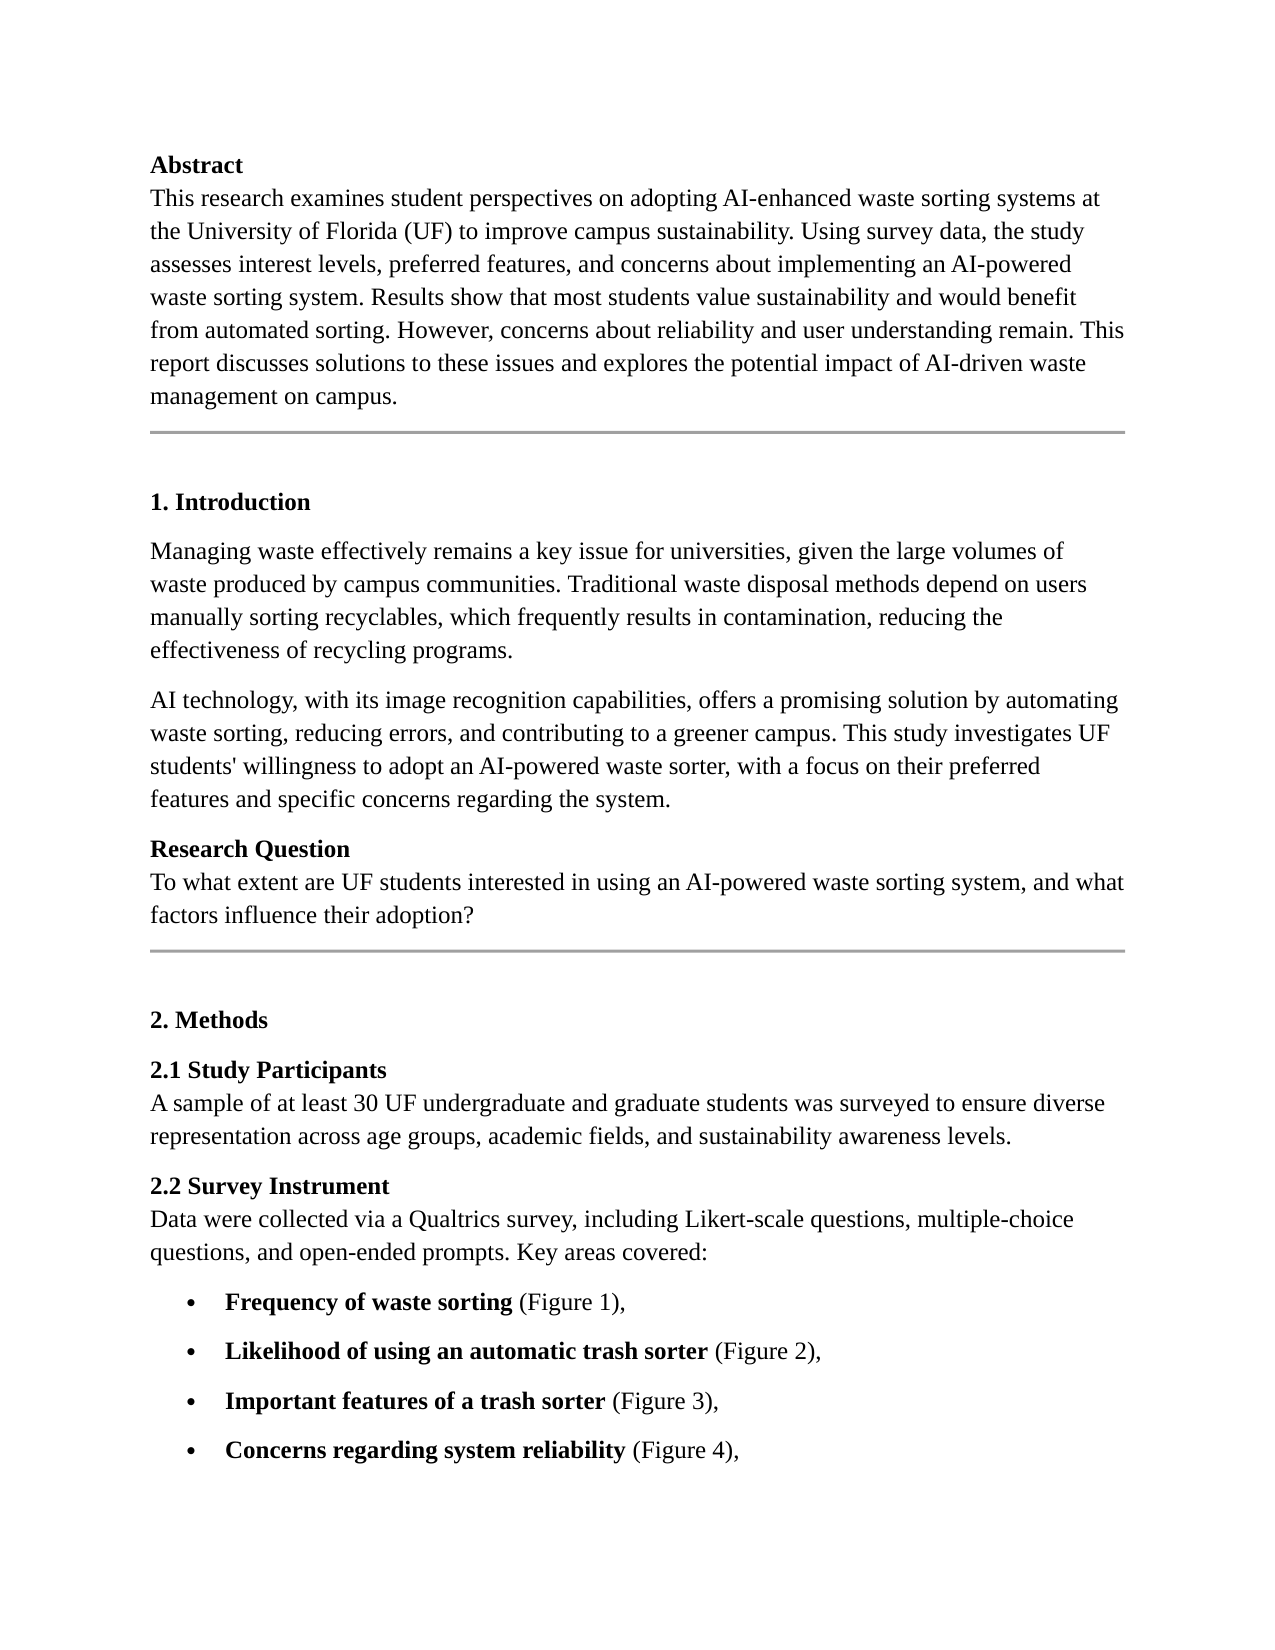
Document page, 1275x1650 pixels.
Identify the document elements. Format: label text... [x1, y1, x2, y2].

text 2.1 Study Participants A sample of at least 30 UF undergraduate and graduate students was surveyed to ensure diverse representation across age groups, academic fields, and sustainability awareness levels. [150, 1055, 1125, 1150]
list Likelihood of using an automatic trash sorter (Figure 2), [187, 1336, 1125, 1365]
text Abstract This research examines student perspectives on adopting AI-enhanced waste sorting systems at the University of Florida (UF) to improve campus sustainability. Using survey data, the study assesses interest levels, preferred features, and concerns about implementing an AI-powered waste sorting system. Results show that most students value sustainability and would benefit from automated sorting. However, concerns about reliability and user understanding remain. This report discusses solutions to these issues and explores the potential impact of AI-driven waste management on campus. [150, 150, 1125, 410]
list Frequency of waste sorting (Figure 1), [187, 1287, 1125, 1315]
list Concerns regarding system reliability (Figure 4), [187, 1436, 1125, 1464]
list Important features of a trash sorter (Figure 3), [187, 1386, 1125, 1415]
text 2.2 Survey Instrument Data were collected via a Qualtrics survey, including Likert-scale questions, multiple-choice questions, and open-ended prompts. Key areas covered: [150, 1171, 1125, 1266]
text AI technology, with its image recognition capabilities, offers a promising solution by automating waste sorting, reducing errors, and contributing to a greener campus. This study investigates UF students' willingness to adopt an AI-powered waste sorter, with a focus on their preferred features and specific concerns regarding the system. [150, 685, 1125, 813]
text Research Question To what extent are UF students interested in using an AI-powered waste sorting system, and what factors influence their adoption? [150, 834, 1125, 929]
text 1. Introduction [150, 487, 1125, 515]
text 2. Methods [150, 1005, 1125, 1034]
text Managing waste effectively remains a key issue for universities, given the large volumes of waste produced by campus communities. Traditional waste disposal methods depend on users manually sorting recyclables, which frequently results in contamination, reducing the effectiveness of recycling programs. [150, 536, 1125, 664]
